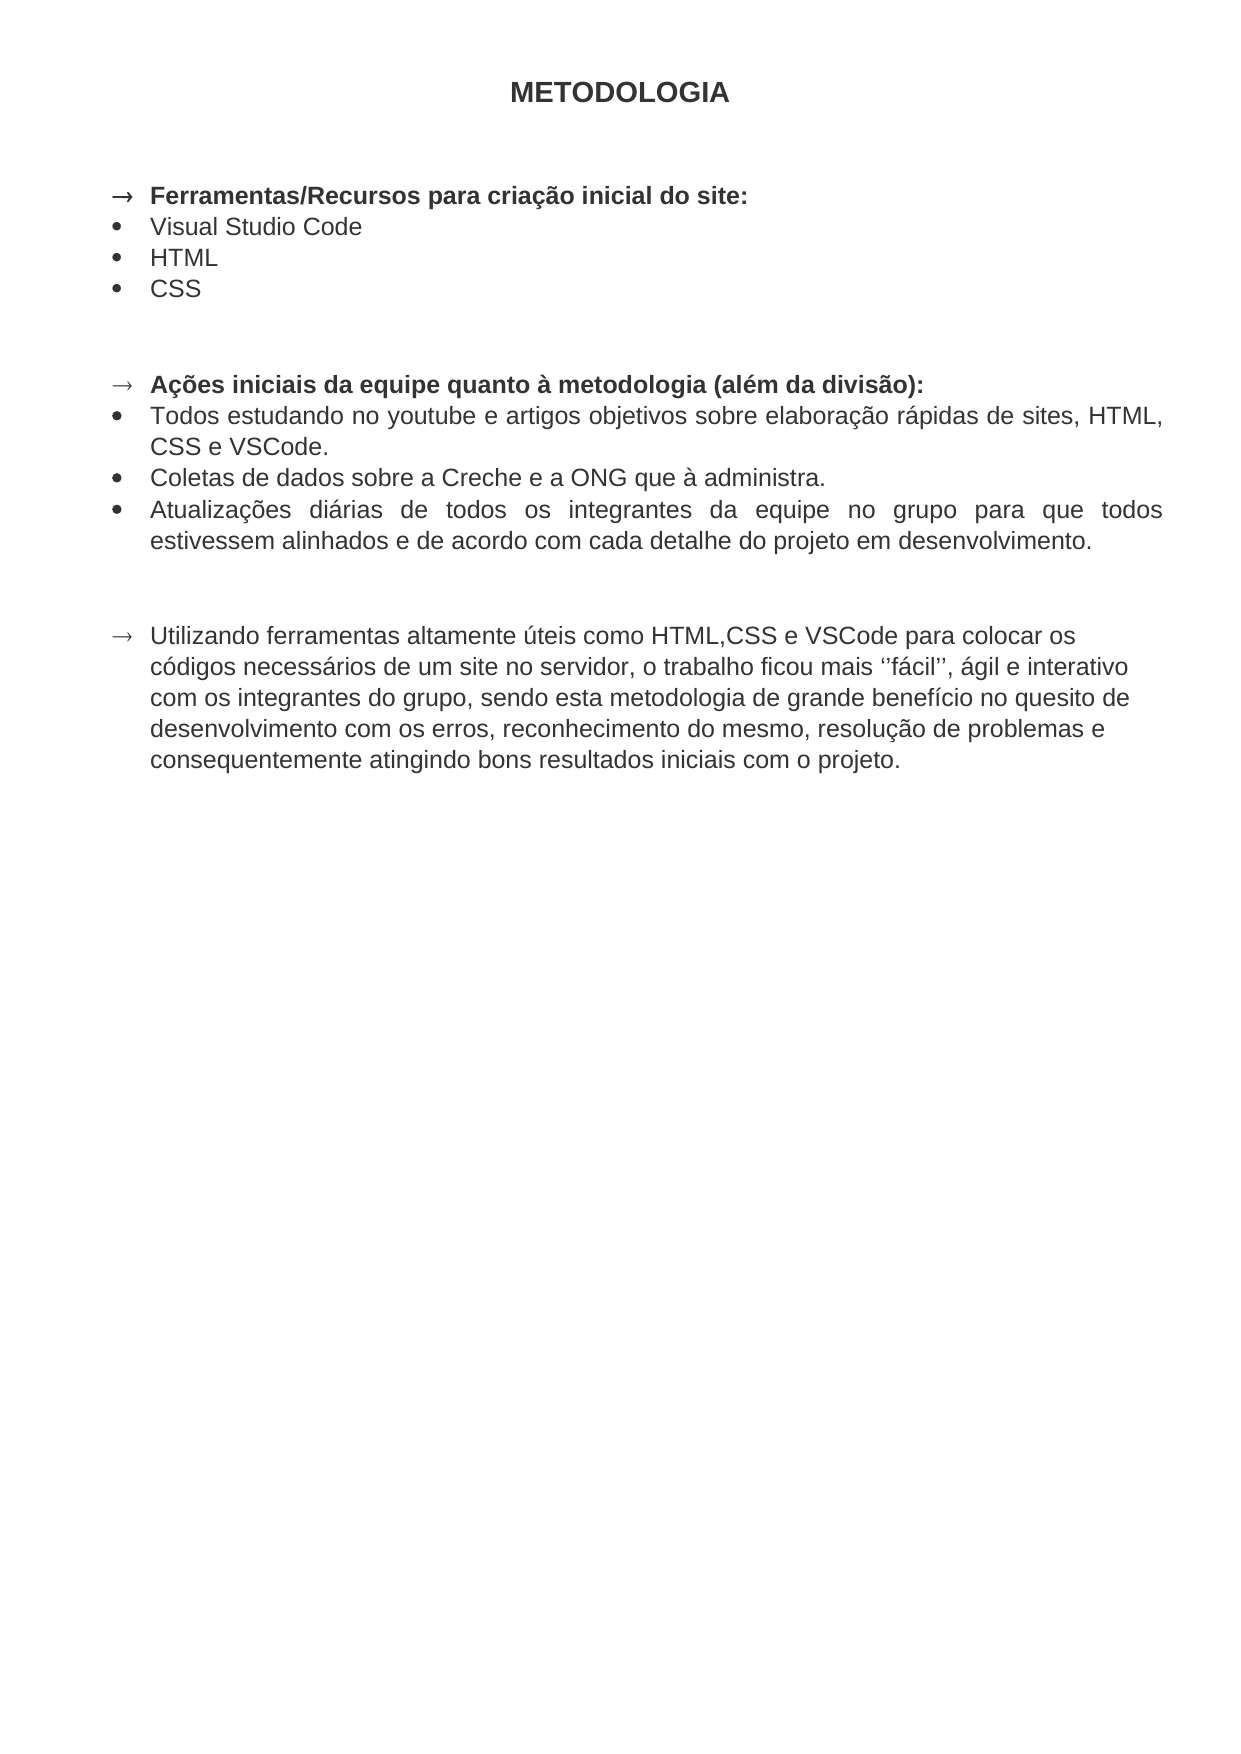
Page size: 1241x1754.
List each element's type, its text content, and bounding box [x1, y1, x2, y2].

list Ações iniciais da equipe quanto à metodologia (além da divisão): [112, 370, 1165, 399]
list CSS [112, 274, 1165, 303]
list Atualizações diárias de todos os integrantes da equipe no grupo para que todos estivessem alinhados e de acordo com cada detalhe do projeto em desenvolvimento. [112, 495, 1165, 554]
text METODOLOGIA [75, 75, 1165, 108]
list Coletas de dados sobre a Creche e a ONG que à administra. [112, 463, 1165, 492]
list Ferramentas/Recursos para criação inicial do site: [112, 181, 1165, 209]
list Utilizando ferramentas altamente úteis como HTML,CSS e VSCode para colocar os códigos necessários de um site no servidor, o trabalho ficou mais ‘’fácil’’, ágil e interativo com os integrantes do grupo, sendo esta metodologia de grande benefício no quesito de desenvolvimento com os erros, reconhecimento do mesmo, resolução de problemas e consequentemente atingindo bons resultados iniciais com o projeto. [112, 621, 1165, 774]
list Visual Studio Code [112, 212, 1165, 241]
list Todos estudando no youtube e artigos objetivos sobre elaboração rápidas de sites, HTML, CSS e VSCode. [112, 401, 1165, 461]
list HTML [112, 243, 1165, 272]
